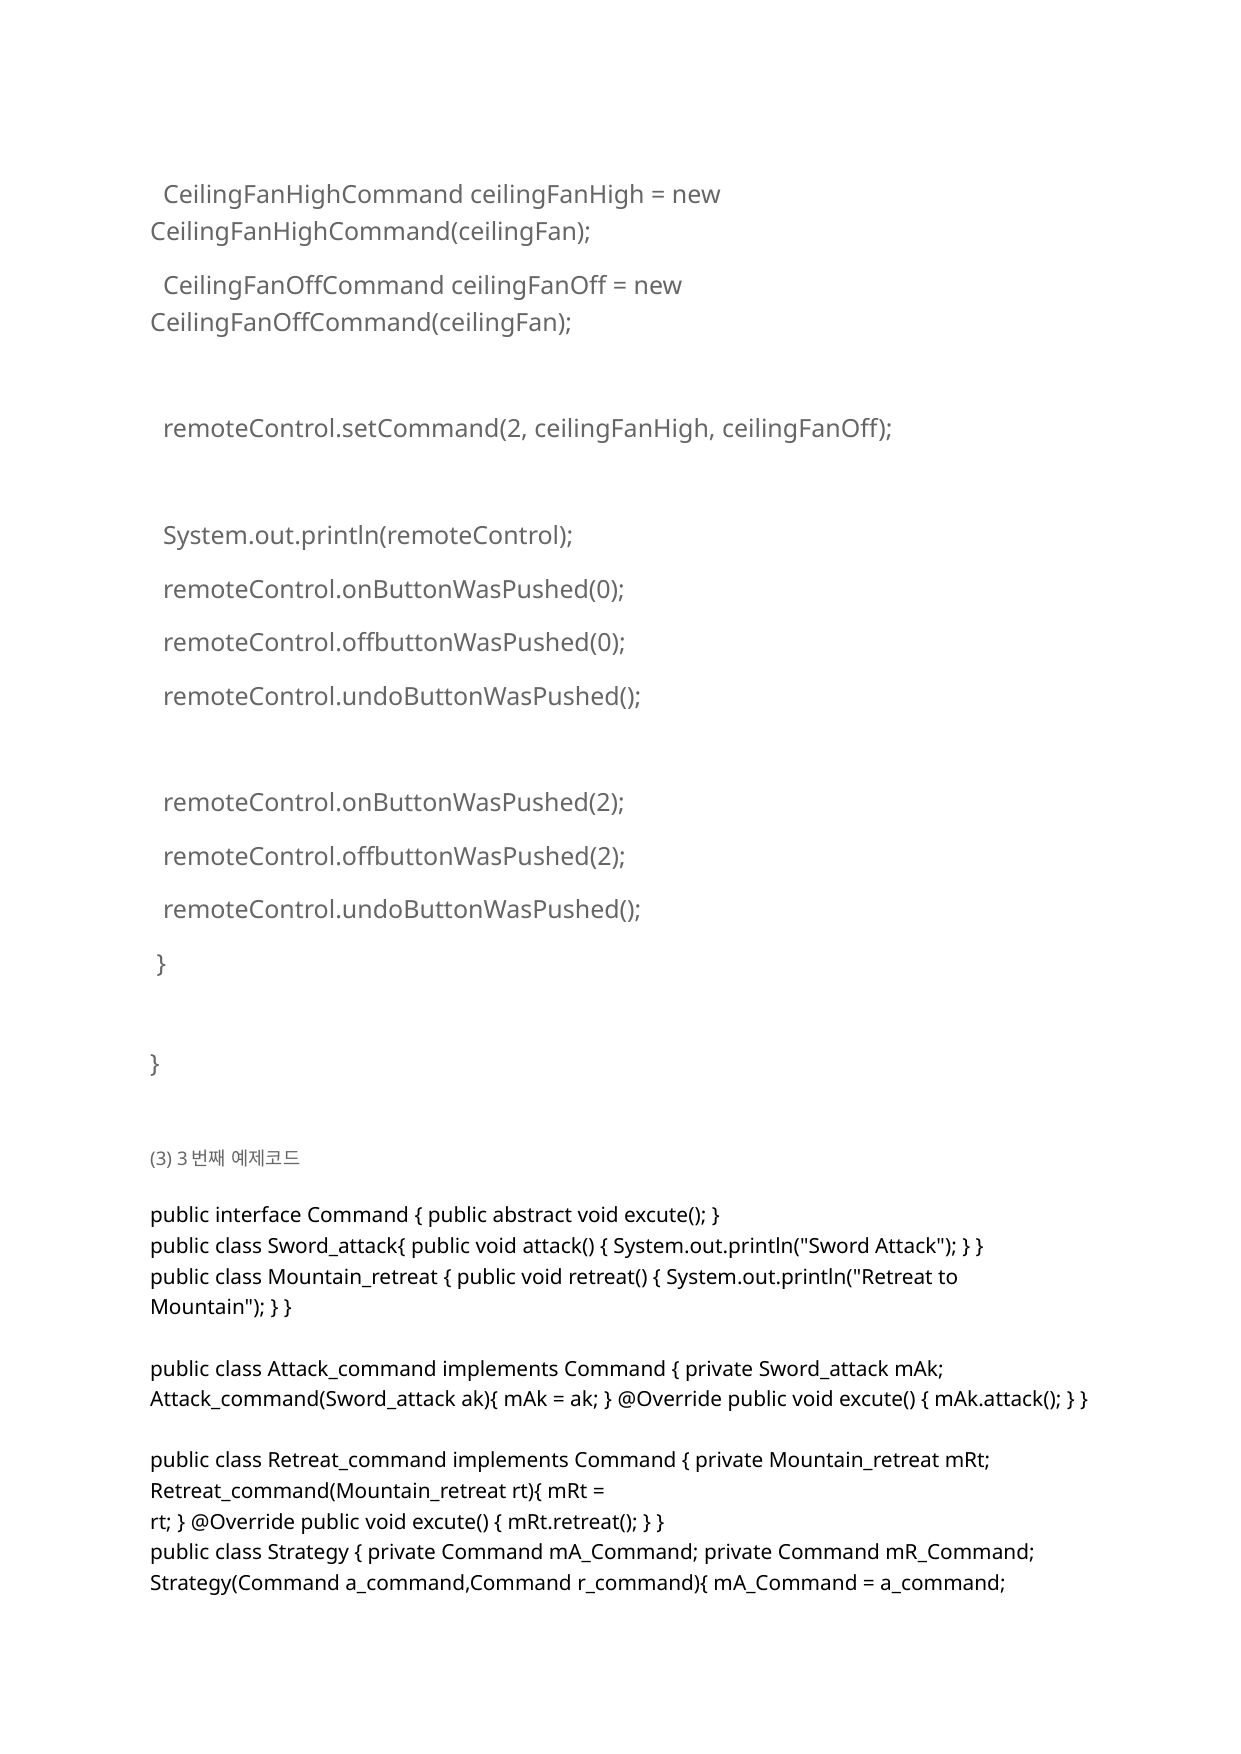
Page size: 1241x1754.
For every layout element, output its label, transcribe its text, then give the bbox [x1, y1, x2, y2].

text } [150, 945, 1090, 979]
text remoteControl.offbuttonWasPushed(2); [150, 838, 1090, 873]
text CeilingFanHighCommand ceilingFanHigh = new CeilingFanHighCommand(ceilingFan); [150, 177, 1090, 248]
text remoteControl.undoButtonWasPushed(); [150, 892, 1090, 926]
text System.out.println(remoteControl); [150, 518, 1090, 552]
text } [150, 1046, 1090, 1080]
text remoteControl.undoButtonWasPushed(); [150, 678, 1090, 712]
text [150, 1144, 1090, 1597]
text remoteControl.onButtonWasPushed(0); [150, 571, 1090, 605]
text remoteControl.offbuttonWasPushed(0); [150, 625, 1090, 659]
text remoteControl.onButtonWasPushed(2); [150, 785, 1090, 819]
text remoteControl.setCommand(2, ceilingFanHigh, ceilingFanOff); [150, 411, 1090, 445]
text CeilingFanOffCommand ceilingFanOff = new CeilingFanOffCommand(ceilingFan); [150, 267, 1090, 338]
